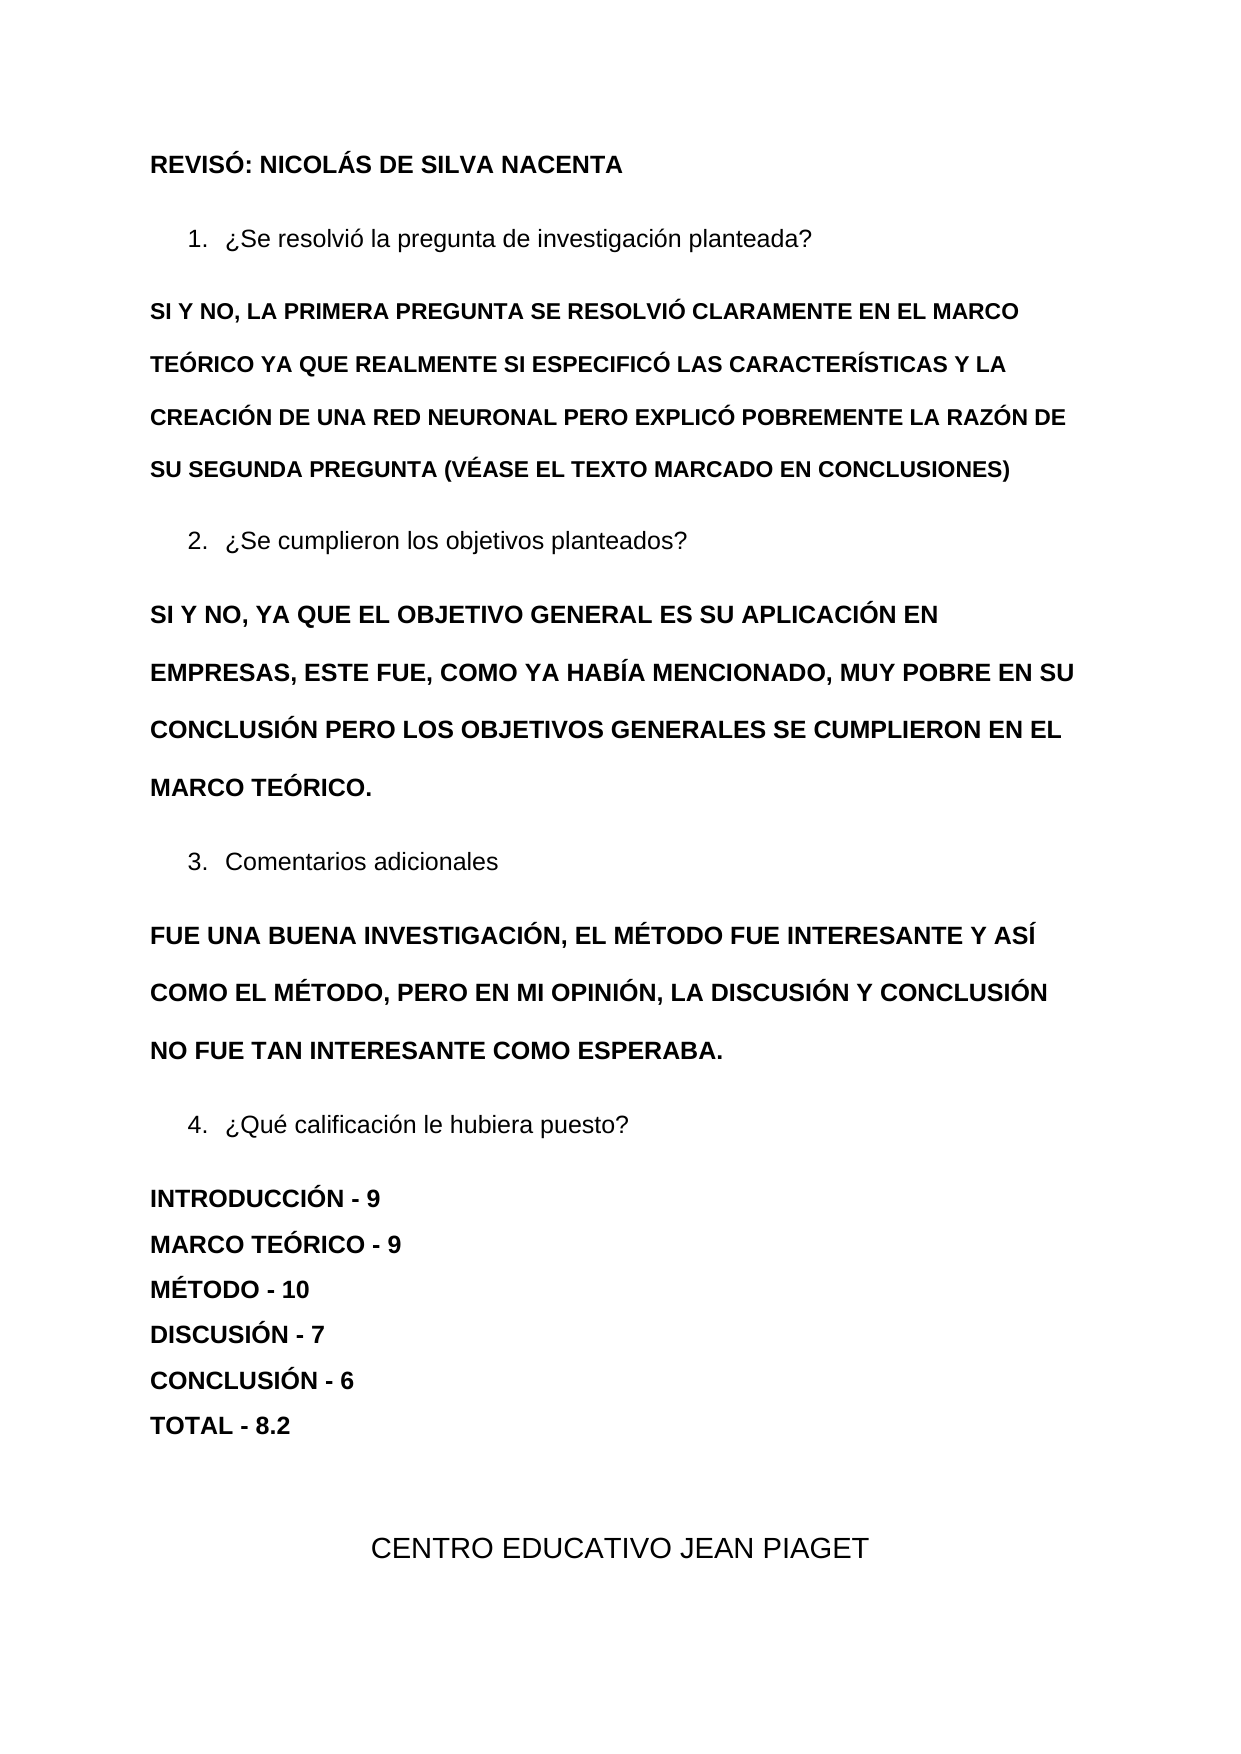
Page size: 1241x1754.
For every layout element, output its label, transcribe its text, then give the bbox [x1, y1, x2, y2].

text SI Y NO, YA QUE EL OBJETIVO GENERAL ES SU APLICACIÓN EN EMPRESAS, ESTE FUE, COMO YA HABÍA MENCIONADO, MUY POBRE EN SU CONCLUSIÓN PERO LOS OBJETIVOS GENERALES SE CUMPLIERON EN EL MARCO TEÓRICO. [150, 600, 1090, 801]
text MÉTODO - 10 [150, 1275, 1090, 1304]
text REVISÓ: NICOLÁS DE SILVA NACENTA [150, 150, 1090, 179]
text DISCUSIÓN - 7 [150, 1320, 1090, 1349]
text MARCO TEÓRICO - 9 [150, 1229, 1090, 1258]
text TOTAL - 8.2 [150, 1411, 1090, 1440]
text CENTRO EDUCATIVO JEAN PIAGET [150, 1531, 1090, 1564]
text INTRODUCCIÓN - 9 [150, 1184, 1090, 1213]
list ¿Se resolvió la pregunta de investigación planteada? [187, 224, 1090, 253]
text SI Y NO, LA PRIMERA PREGUNTA SE RESOLVIÓ CLARAMENTE EN EL MARCO TEÓRICO YA QUE REALMENTE SI ESPECIFICÓ LAS CARACTERÍSTICAS Y LA CREACIÓN DE UNA RED NEURONAL PERO EXPLICÓ POBREMENTE LA RAZÓN DE SU SEGUNDA PREGUNTA (VÉASE EL TEXTO MARCADO EN CONCLUSIONES) [150, 298, 1090, 483]
list ¿Qué calificación le hubiera puesto? [187, 1110, 1090, 1139]
list ¿Se cumplieron los objetivos planteados? [187, 526, 1090, 554]
list Comentarios adicionales [187, 847, 1090, 875]
text FUE UNA BUENA INVESTIGACIÓN, EL MÉTODO FUE INTERESANTE Y ASÍ COMO EL MÉTODO, PERO EN MI OPINIÓN, LA DISCUSIÓN Y CONCLUSIÓN NO FUE TAN INTERESANTE COMO ESPERABA. [150, 921, 1090, 1064]
text CONCLUSIÓN - 6 [150, 1366, 1090, 1394]
